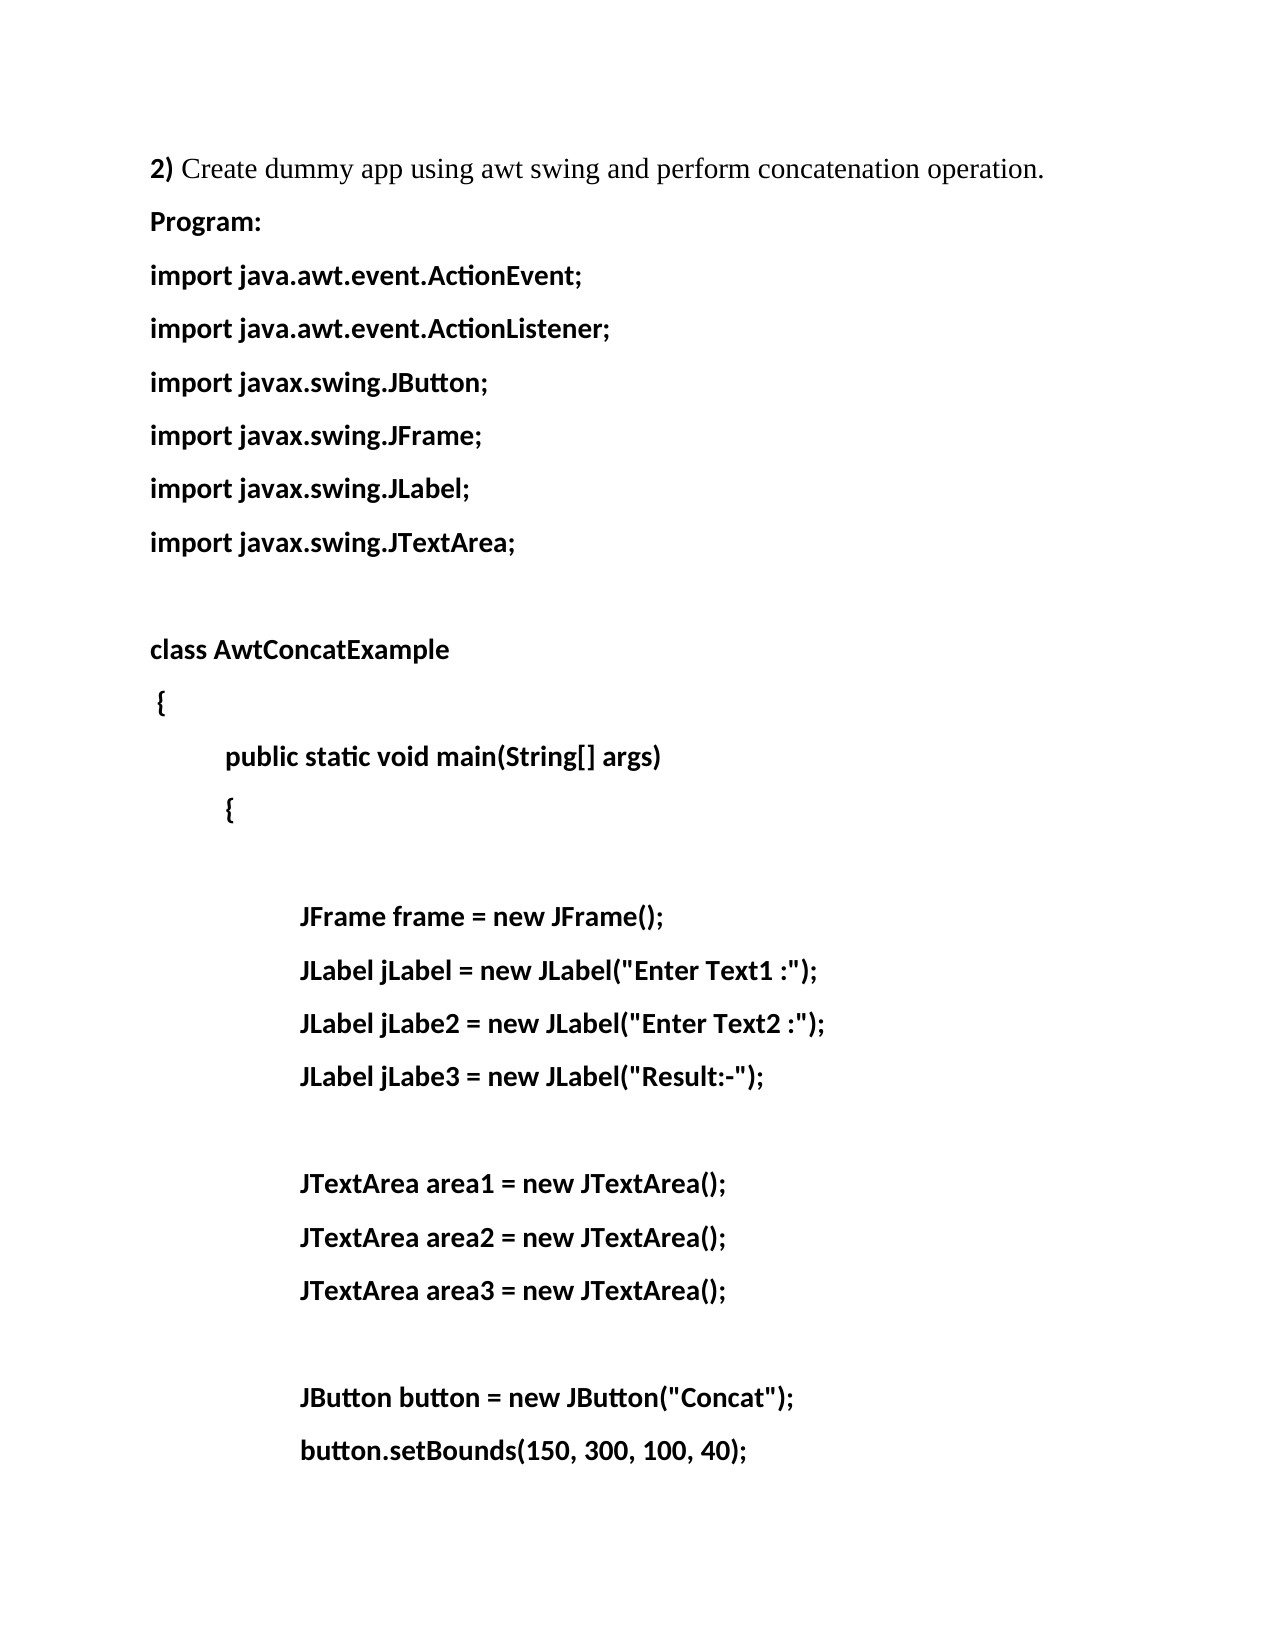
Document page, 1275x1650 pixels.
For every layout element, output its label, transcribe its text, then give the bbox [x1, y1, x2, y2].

text import java.awt.event.ActionListener; [150, 310, 1125, 346]
text JButton button = new JButton("Concat"); [150, 1379, 1125, 1415]
text public static void main(String[] args) [150, 738, 1125, 773]
text button.setBounds(150, 300, 100, 40); [150, 1432, 1125, 1468]
text JLabel jLabe3 = new JLabel("Result:-"); [150, 1058, 1125, 1094]
text Program: [150, 203, 1125, 239]
text import javax.swing.JFrame; [150, 417, 1125, 453]
text JTextArea area3 = new JTextArea(); [150, 1272, 1125, 1308]
text import javax.swing.JButton; [150, 364, 1125, 399]
text { [150, 684, 1125, 720]
text JFrame frame = new JFrame(); [150, 898, 1125, 934]
text import java.awt.event.ActionEvent; [150, 257, 1125, 292]
text JLabel jLabel = new JLabel("Enter Text1 :"); [150, 952, 1125, 987]
text 2) Create dummy app using awt swing and perform concatenation operation. [150, 150, 1125, 186]
text import javax.swing.JTextArea; [150, 524, 1125, 560]
text import javax.swing.JLabel; [150, 471, 1125, 506]
text JTextArea area2 = new JTextArea(); [150, 1219, 1125, 1254]
text JLabel jLabe2 = new JLabel("Enter Text2 :"); [150, 1005, 1125, 1041]
text class AwtConcatExample [150, 631, 1125, 667]
text { [150, 791, 1125, 827]
text JTextArea area1 = new JTextArea(); [150, 1165, 1125, 1201]
